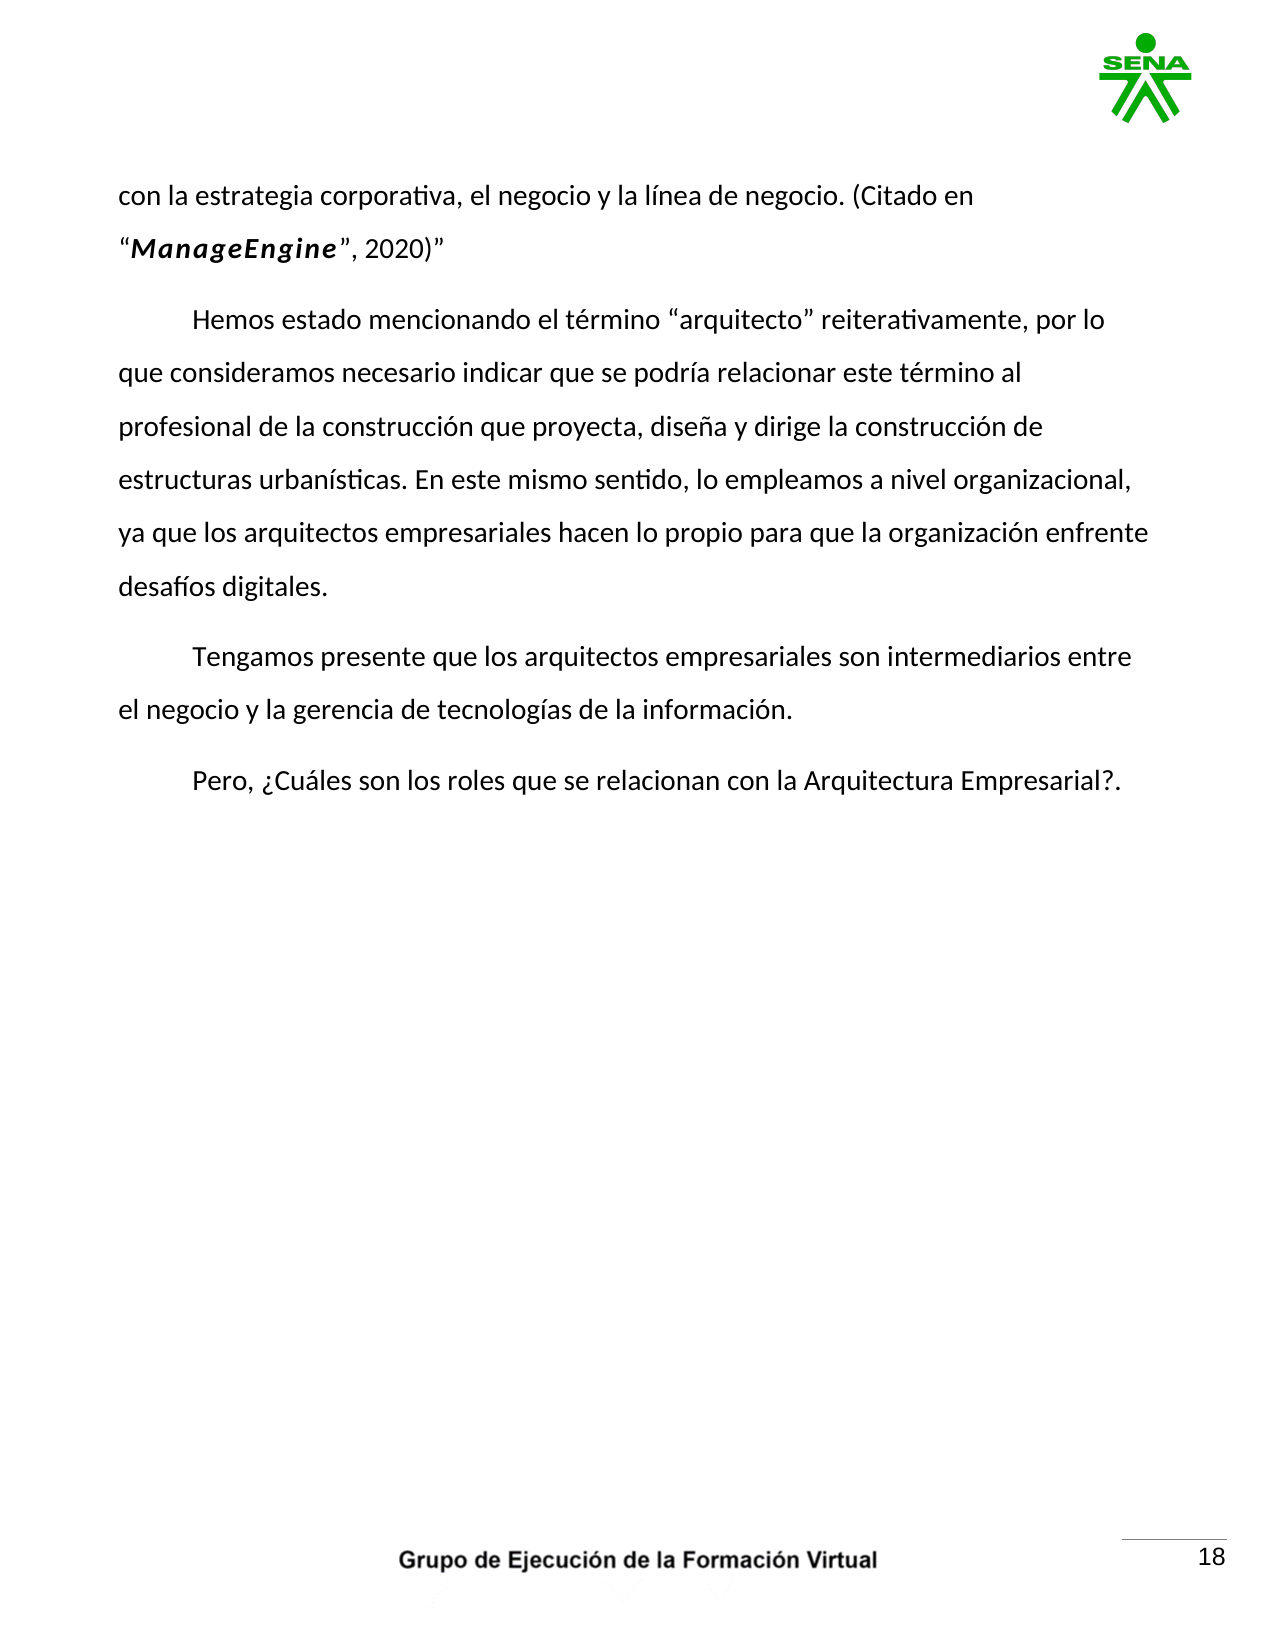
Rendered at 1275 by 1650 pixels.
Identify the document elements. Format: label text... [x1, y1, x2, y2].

picture [1099, 33, 1192, 123]
text Pero, ¿Cuáles son los roles que se relacionan con la Arquitectura Empresarial?. [118, 762, 1157, 797]
text Hemos estado mencionando el término “arquitecto” reiterativamente, por lo que consideramos necesario indicar que se podría relacionar este término al profesional de la construcción que proyecta, diseña y dirige la construcción de estructuras urbanísticas. En este mismo sentido, lo empleamos a nivel organizacional, ya que los arquitectos empresariales hacen lo propio para que la organización enfrente desafíos digitales. [118, 301, 1157, 603]
picture [0, 1499, 1275, 1611]
text Tengamos presente que los arquitectos empresariales son intermediarios entre el negocio y la gerencia de tecnologías de la información. [118, 638, 1157, 727]
